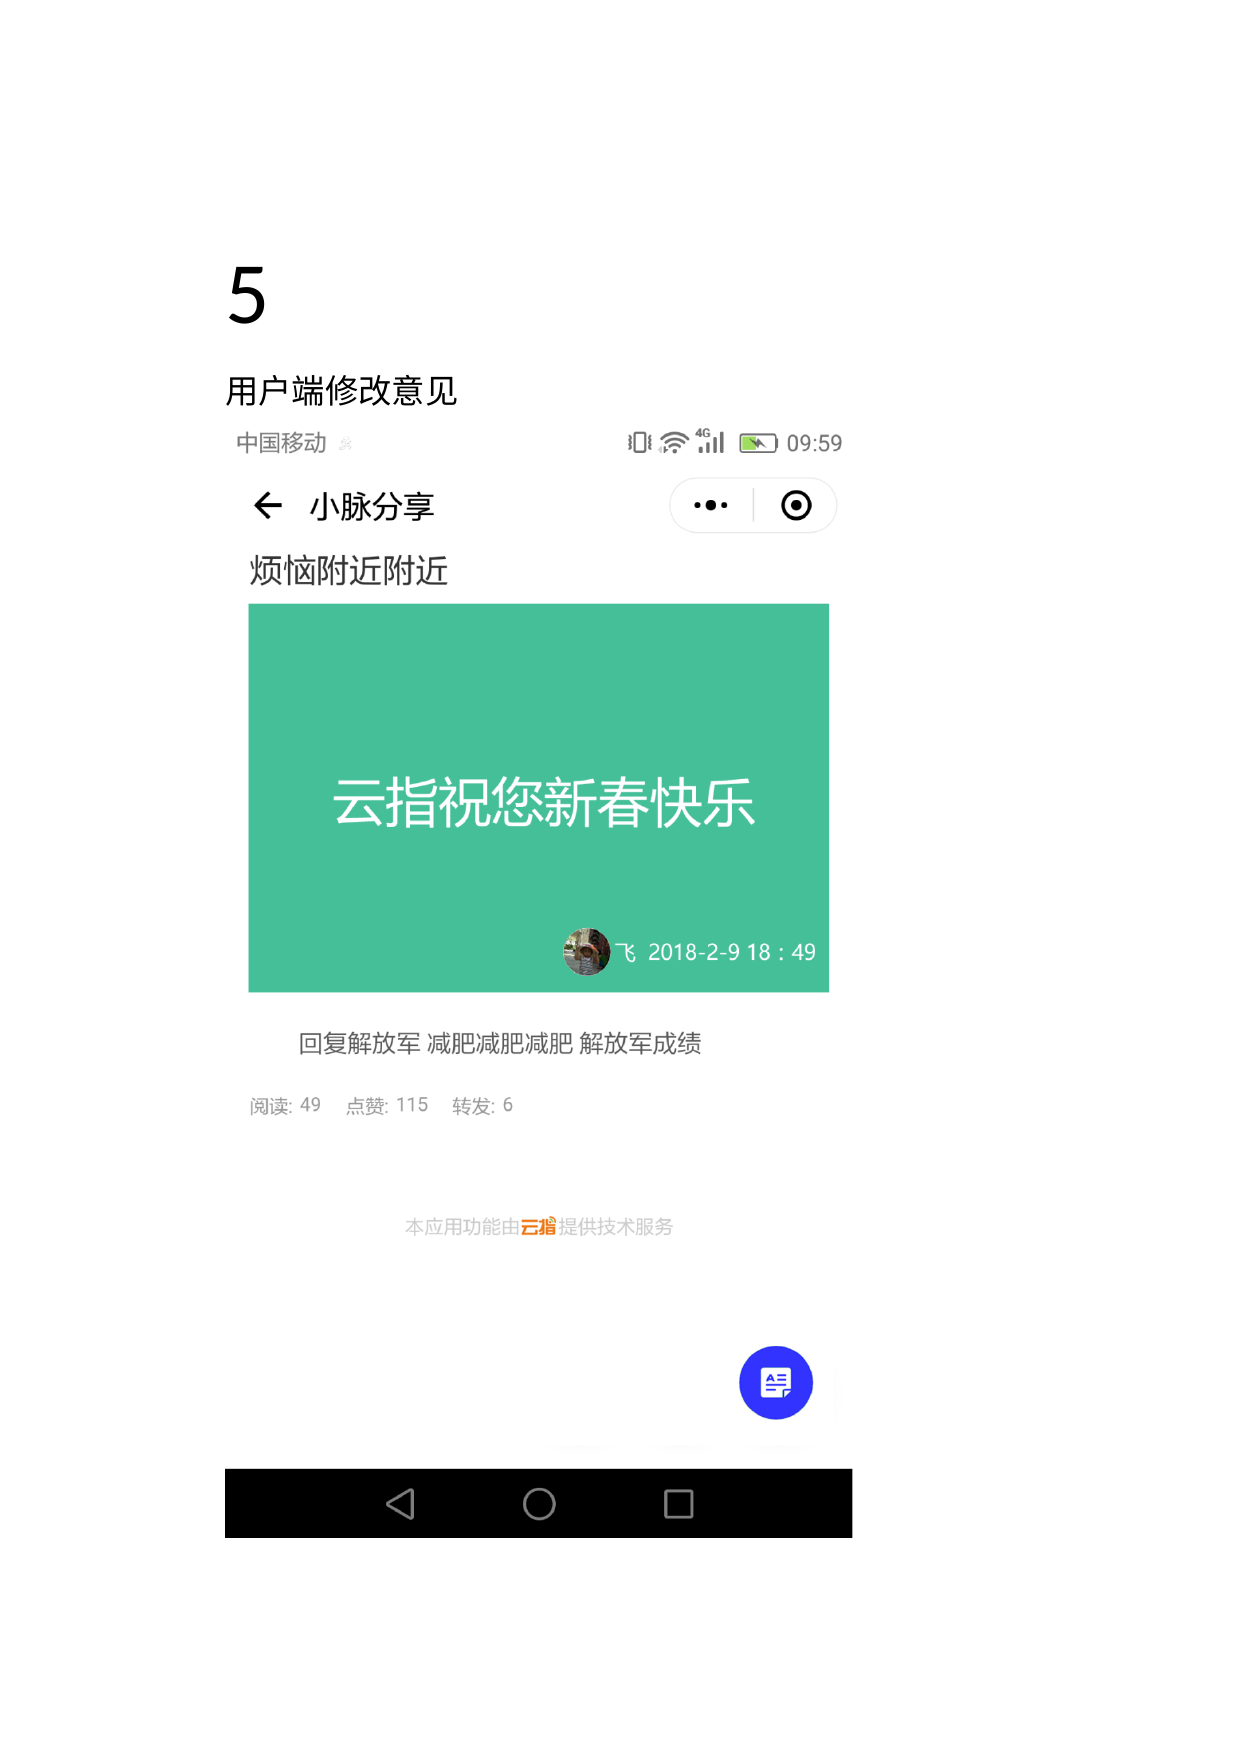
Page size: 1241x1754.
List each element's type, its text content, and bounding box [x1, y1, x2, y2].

picture [225, 422, 853, 1538]
list 用户端修改意见 [225, 357, 1053, 422]
list 5 [225, 227, 1053, 357]
